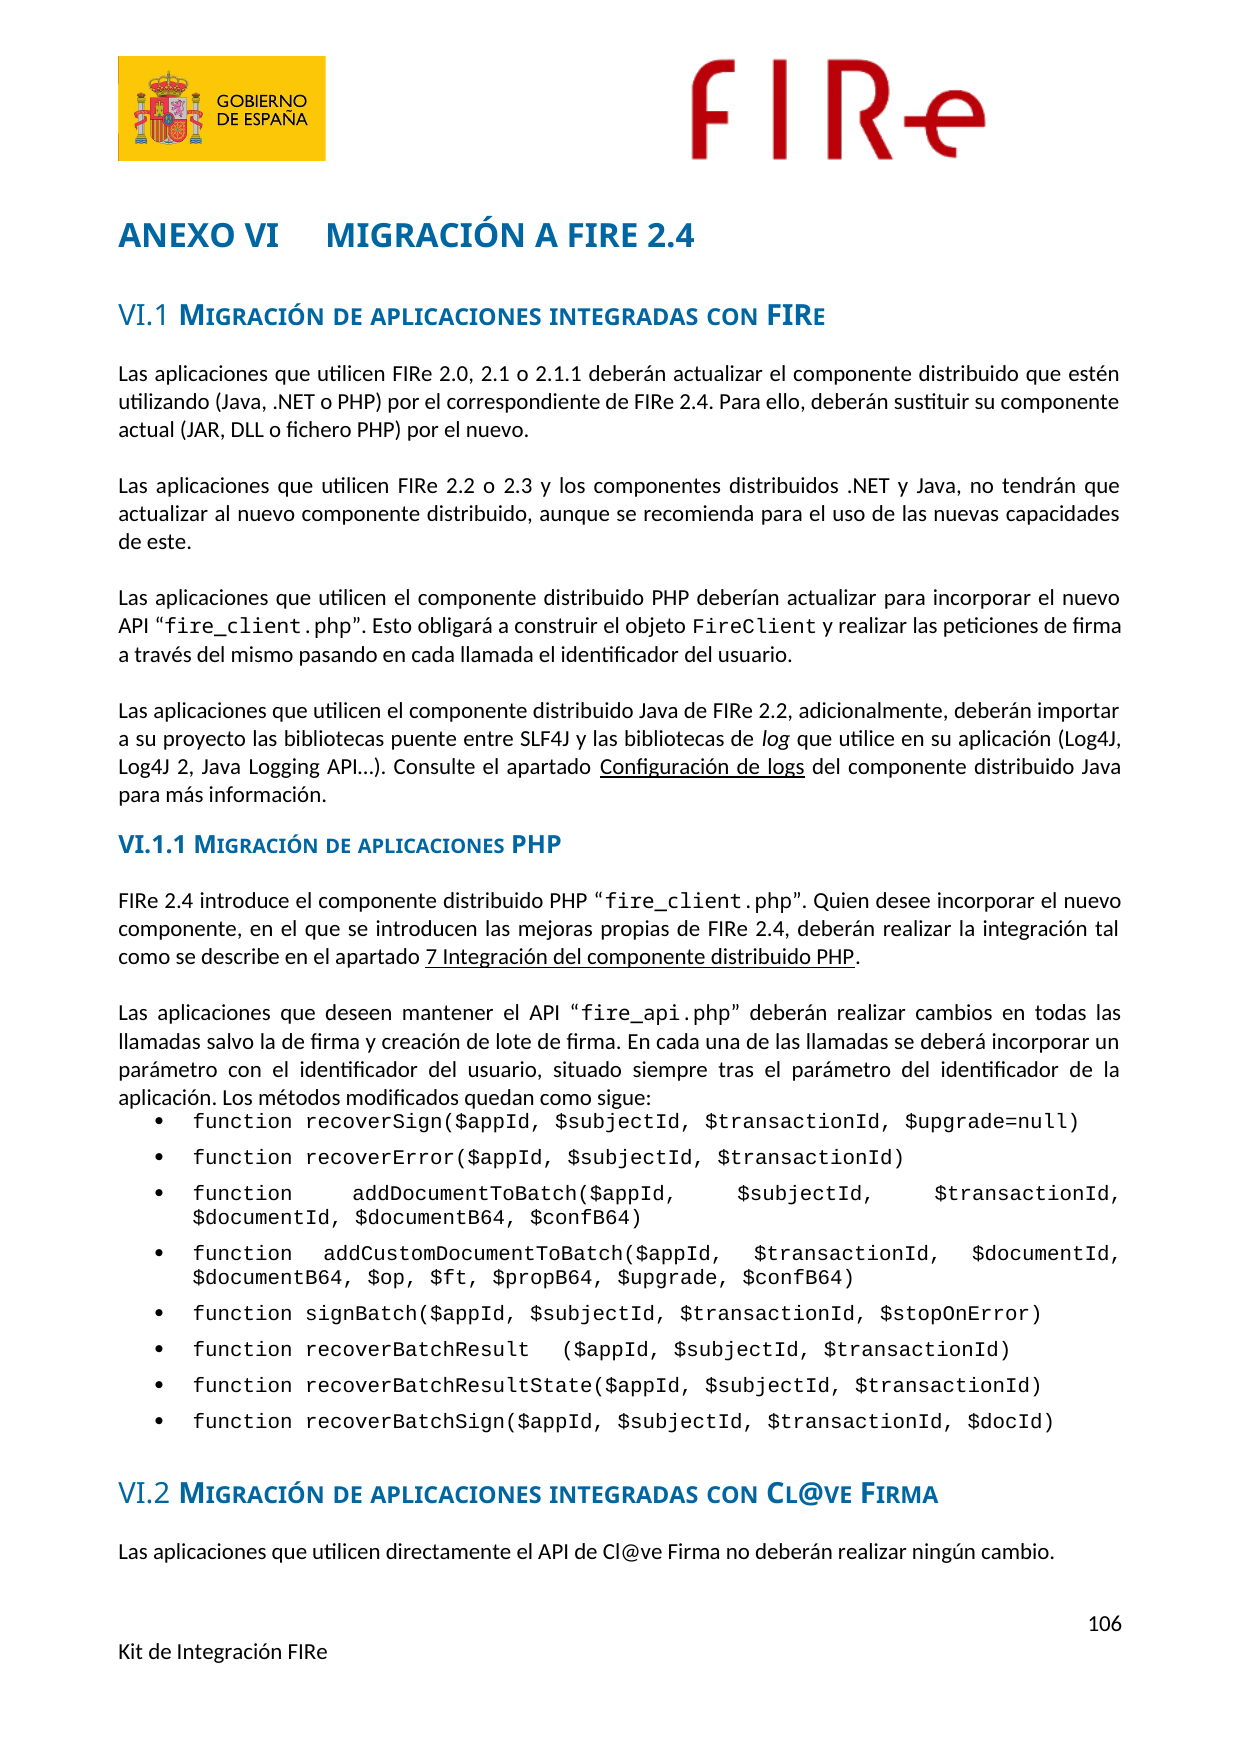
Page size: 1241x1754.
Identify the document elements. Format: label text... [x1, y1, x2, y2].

text Migración de aplicaciones PHP [118, 827, 1122, 861]
list function recoverBatchResult ($appId, $subjectId, $transactionId) [155, 1339, 1122, 1363]
text Migración de aplicaciones integradas con Cl@ve Firma [118, 1472, 1122, 1512]
text Las aplicaciones que utilicen FIRe 2.0, 2.1 o 2.1.1 deberán actualizar el componente distribuido que estén utilizando (Java, .NET o PHP) por el correspondiente de FIRe 2.4. Para ello, deberán sustituir su componente actual (JAR, DLL o fichero PHP) por el nuevo. [118, 359, 1122, 443]
list function recoverError($appId, $subjectId, $transactionId) [155, 1147, 1122, 1171]
list function addDocumentToBatch($appId, $subjectId, $transactionId, $documentId, $documentB64, $confB64) [155, 1183, 1122, 1231]
text Migración de aplicaciones integradas con FIRe [118, 294, 1122, 334]
text FIRe 2.4 introduce el componente distribuido PHP “fire_client.php”. Quien desee incorporar el nuevo componente, en el que se introducen las mejoras propias de FIRe 2.4, deberán realizar la integración tal como se describe en el apartado 7 Integración del componente distribuido PHP. [118, 886, 1122, 970]
list function recoverBatchResultState($appId, $subjectId, $transactionId) [155, 1375, 1122, 1399]
text Migración a FIRe 2.4 [118, 212, 1122, 257]
list function addCustomDocumentToBatch($appId, $transactionId, $documentId, $documentB64, $op, $ft, $propB64, $upgrade, $confB64) [155, 1243, 1122, 1290]
text Las aplicaciones que utilicen FIRe 2.2 o 2.3 y los componentes distribuidos .NET y Java, no tendrán que actualizar al nuevo componente distribuido, aunque se recomienda para el uso de las nuevas capacidades de este. [118, 471, 1122, 555]
list function recoverBatchSign($appId, $subjectId, $transactionId, $docId) [155, 1411, 1122, 1435]
text Las aplicaciones que utilicen el componente distribuido Java de FIRe 2.2, adicionalmente, deberán importar a su proyecto las bibliotecas puente entre SLF4J y las bibliotecas de log que utilice en su aplicación (Log4J, Log4J 2, Java Logging API…). Consulte el apartado Configuración de logs del componente distribuido Java para más información. [118, 696, 1122, 808]
picture [690, 56, 990, 163]
text Las aplicaciones que utilicen directamente el API de Cl@ve Firma no deberán realizar ningún cambio. [118, 1537, 1122, 1565]
list function signBatch($appId, $subjectId, $transactionId, $stopOnError) [155, 1303, 1122, 1326]
text Las aplicaciones que utilicen el componente distribuido PHP deberían actualizar para incorporar el nuevo API “fire_client.php”. Esto obligará a construir el objeto FireClient y realizar las peticiones de firma a través del mismo pasando en cada llamada el identificador del usuario. [118, 583, 1122, 668]
text Las aplicaciones que deseen mantener el API “fire_api.php” deberán realizar cambios en todas las llamadas salvo la de firma y creación de lote de firma. En cada una de las llamadas se deberá incorporar un parámetro con el identificador del usuario, situado siempre tras el parámetro del identificador de la aplicación. Los métodos modificados quedan como sigue: [118, 998, 1122, 1111]
picture [118, 56, 326, 161]
list function recoverSign($appId, $subjectId, $transactionId, $upgrade=null) [155, 1111, 1122, 1134]
